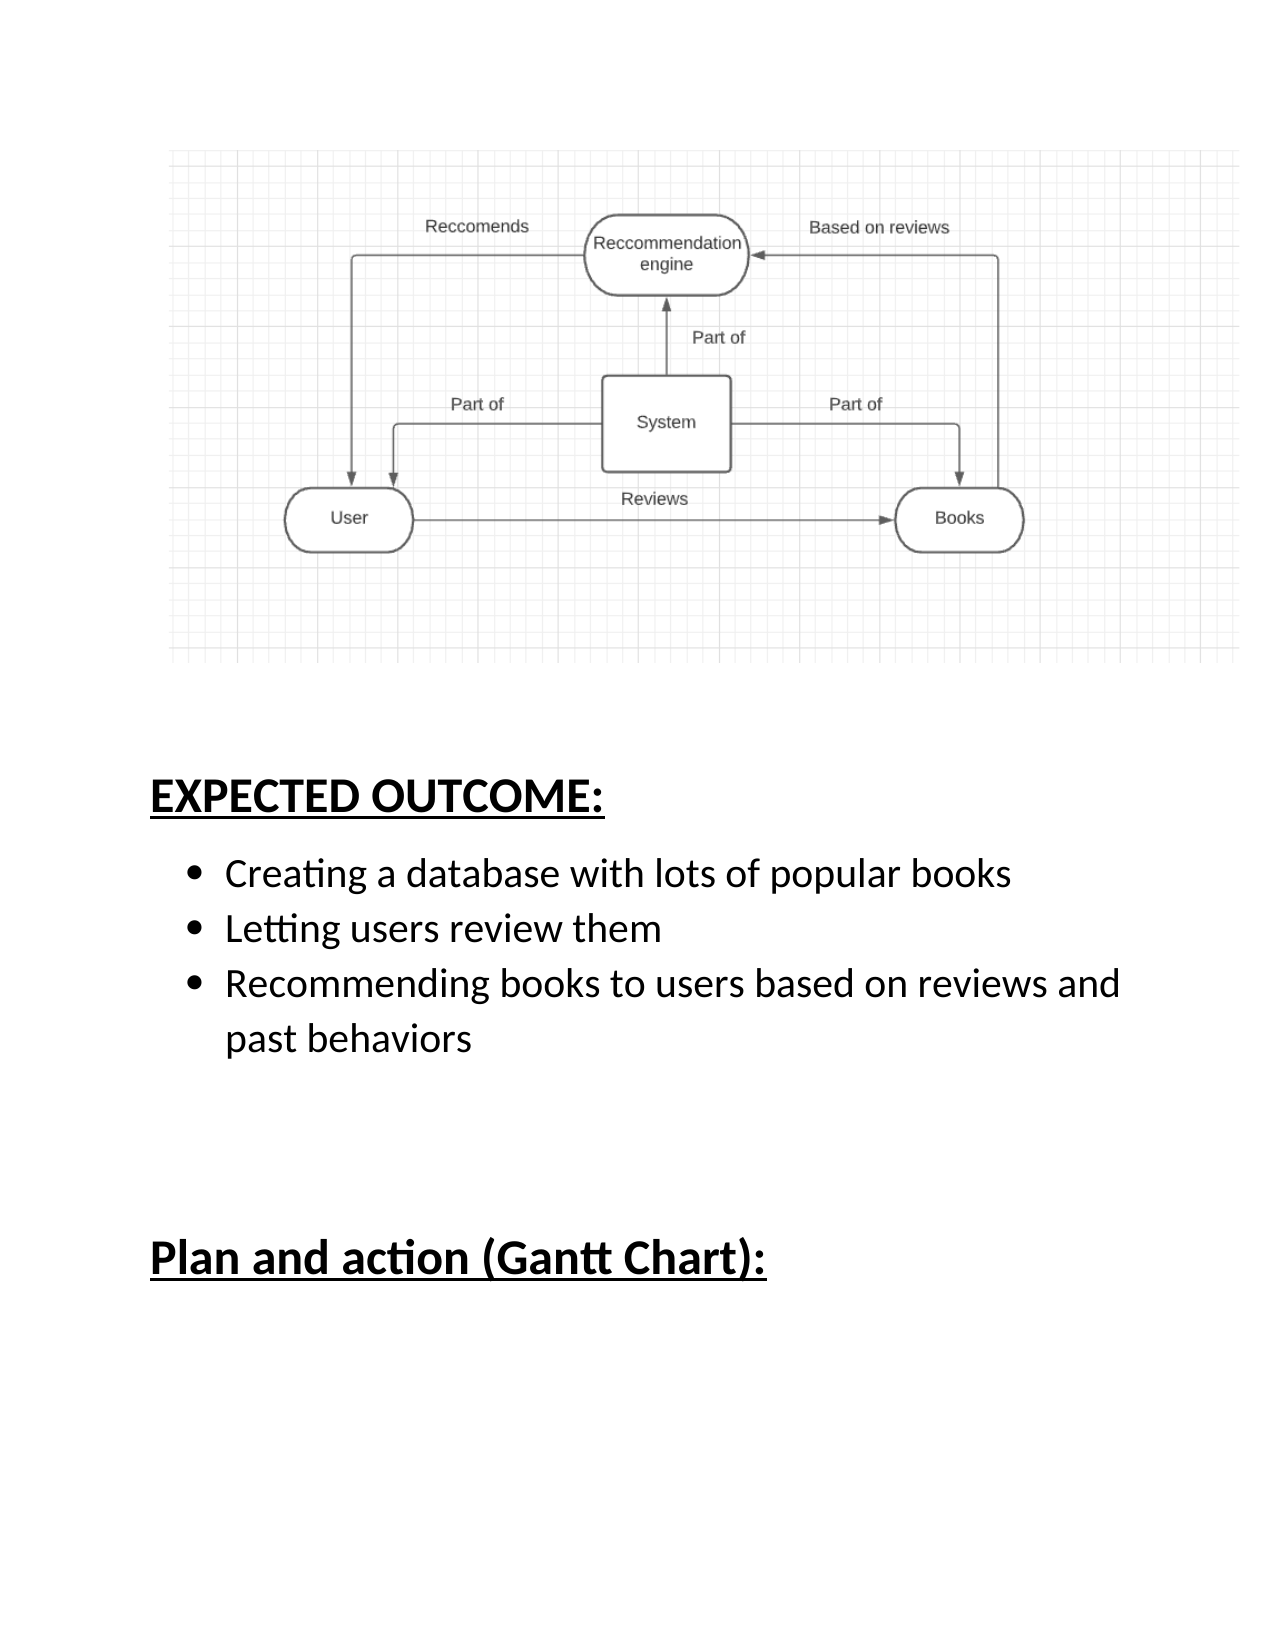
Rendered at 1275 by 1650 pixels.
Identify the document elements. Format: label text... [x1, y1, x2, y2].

list Creating a database with lots of popular books [187, 847, 1125, 898]
list Recommending books to users based on reviews and past behaviors [187, 957, 1125, 1062]
text Plan and action (Gantt Chart): [150, 1226, 1125, 1287]
list Letting users review them [187, 902, 1125, 953]
text EXPECTED OUTCOME: [150, 764, 1125, 825]
